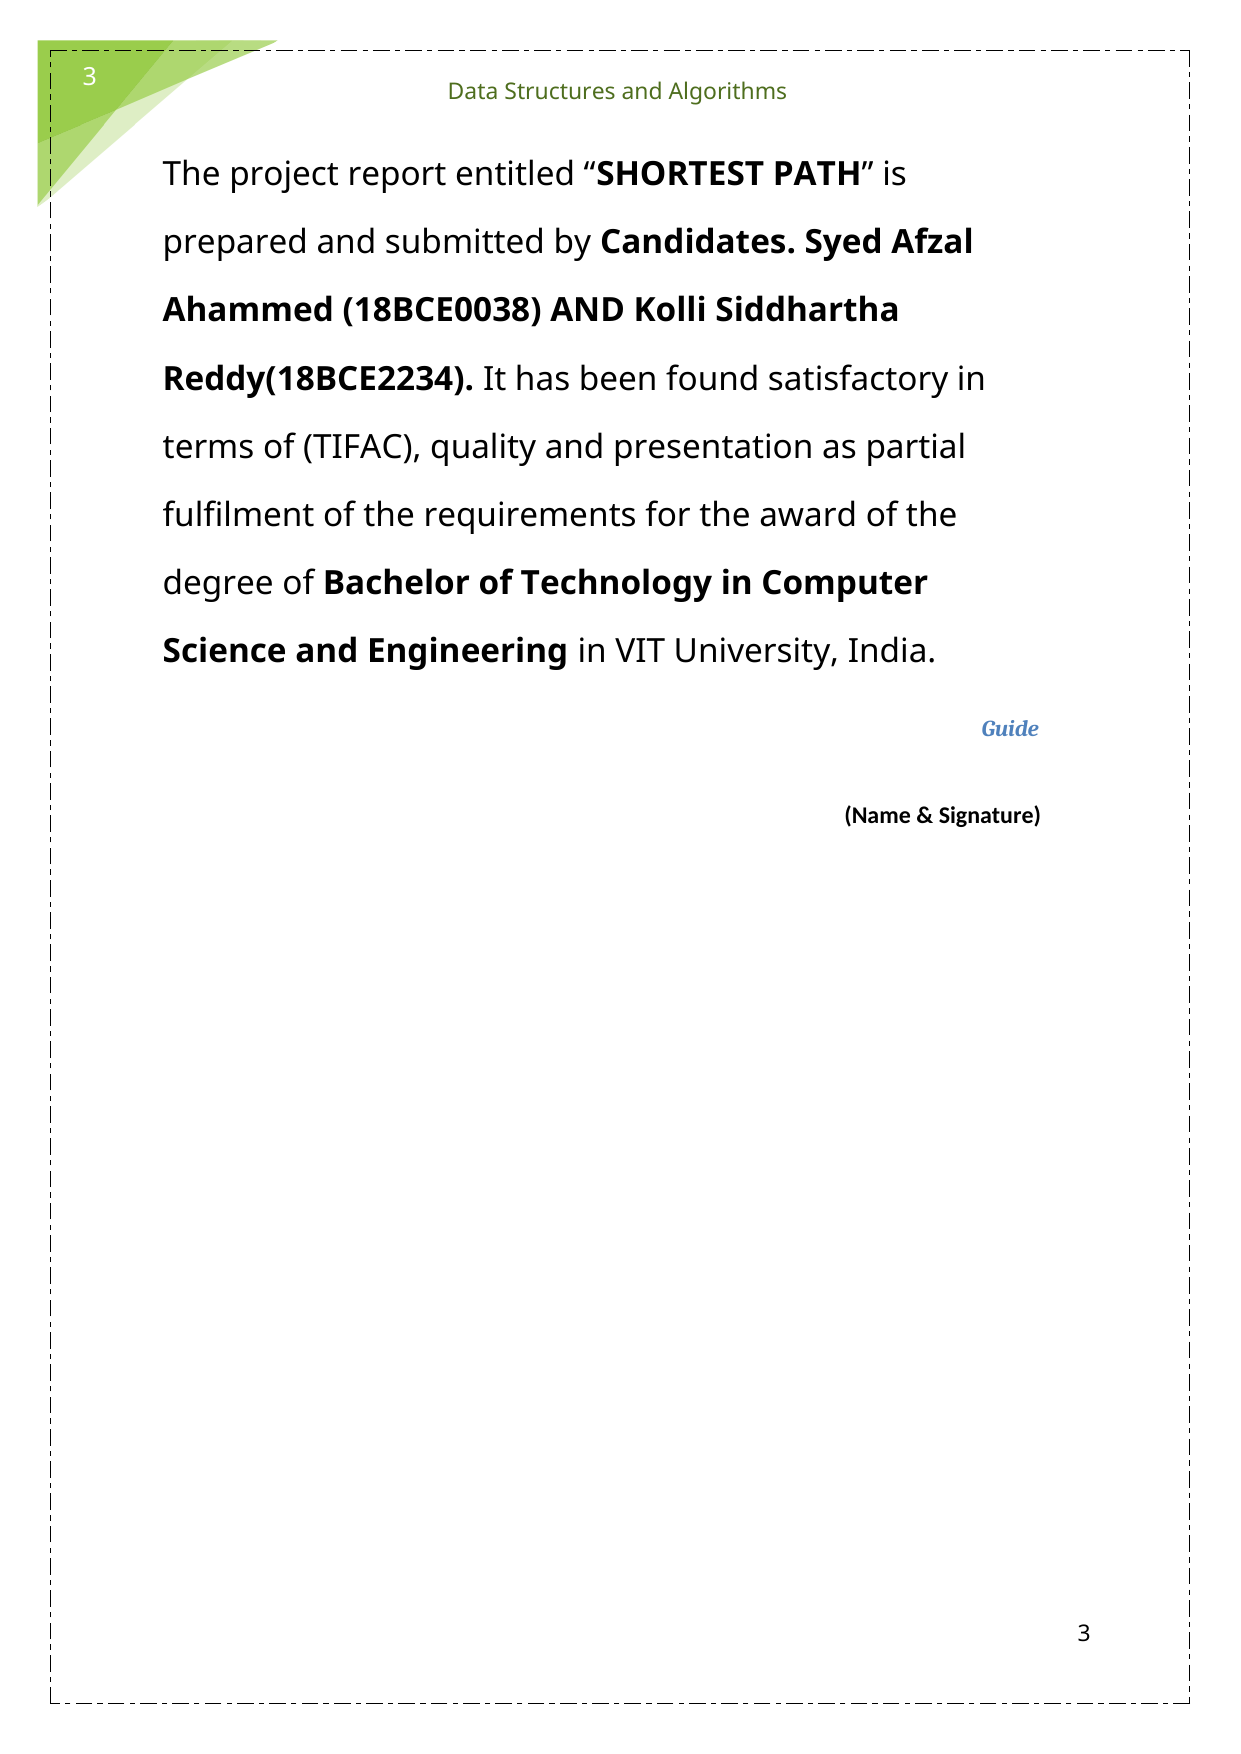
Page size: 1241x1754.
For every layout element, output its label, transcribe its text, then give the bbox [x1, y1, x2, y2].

text The project report entitled “SHORTEST PATH” is prepared and submitted by Candidates. Syed Afzal Ahammed (18BCE0038) AND Kolli Siddhartha Reddy(18BCE2234). It has been found satisfactory in terms of (TIFAC), quality and presentation as partial fulfilment of the requirements for the award of the degree of Bachelor of Technology in Computer Science and Engineering in VIT University, India. [162, 150, 1014, 672]
text Guide [150, 716, 1041, 742]
picture [37, 40, 279, 209]
text (Name & Signature) [150, 800, 1041, 830]
